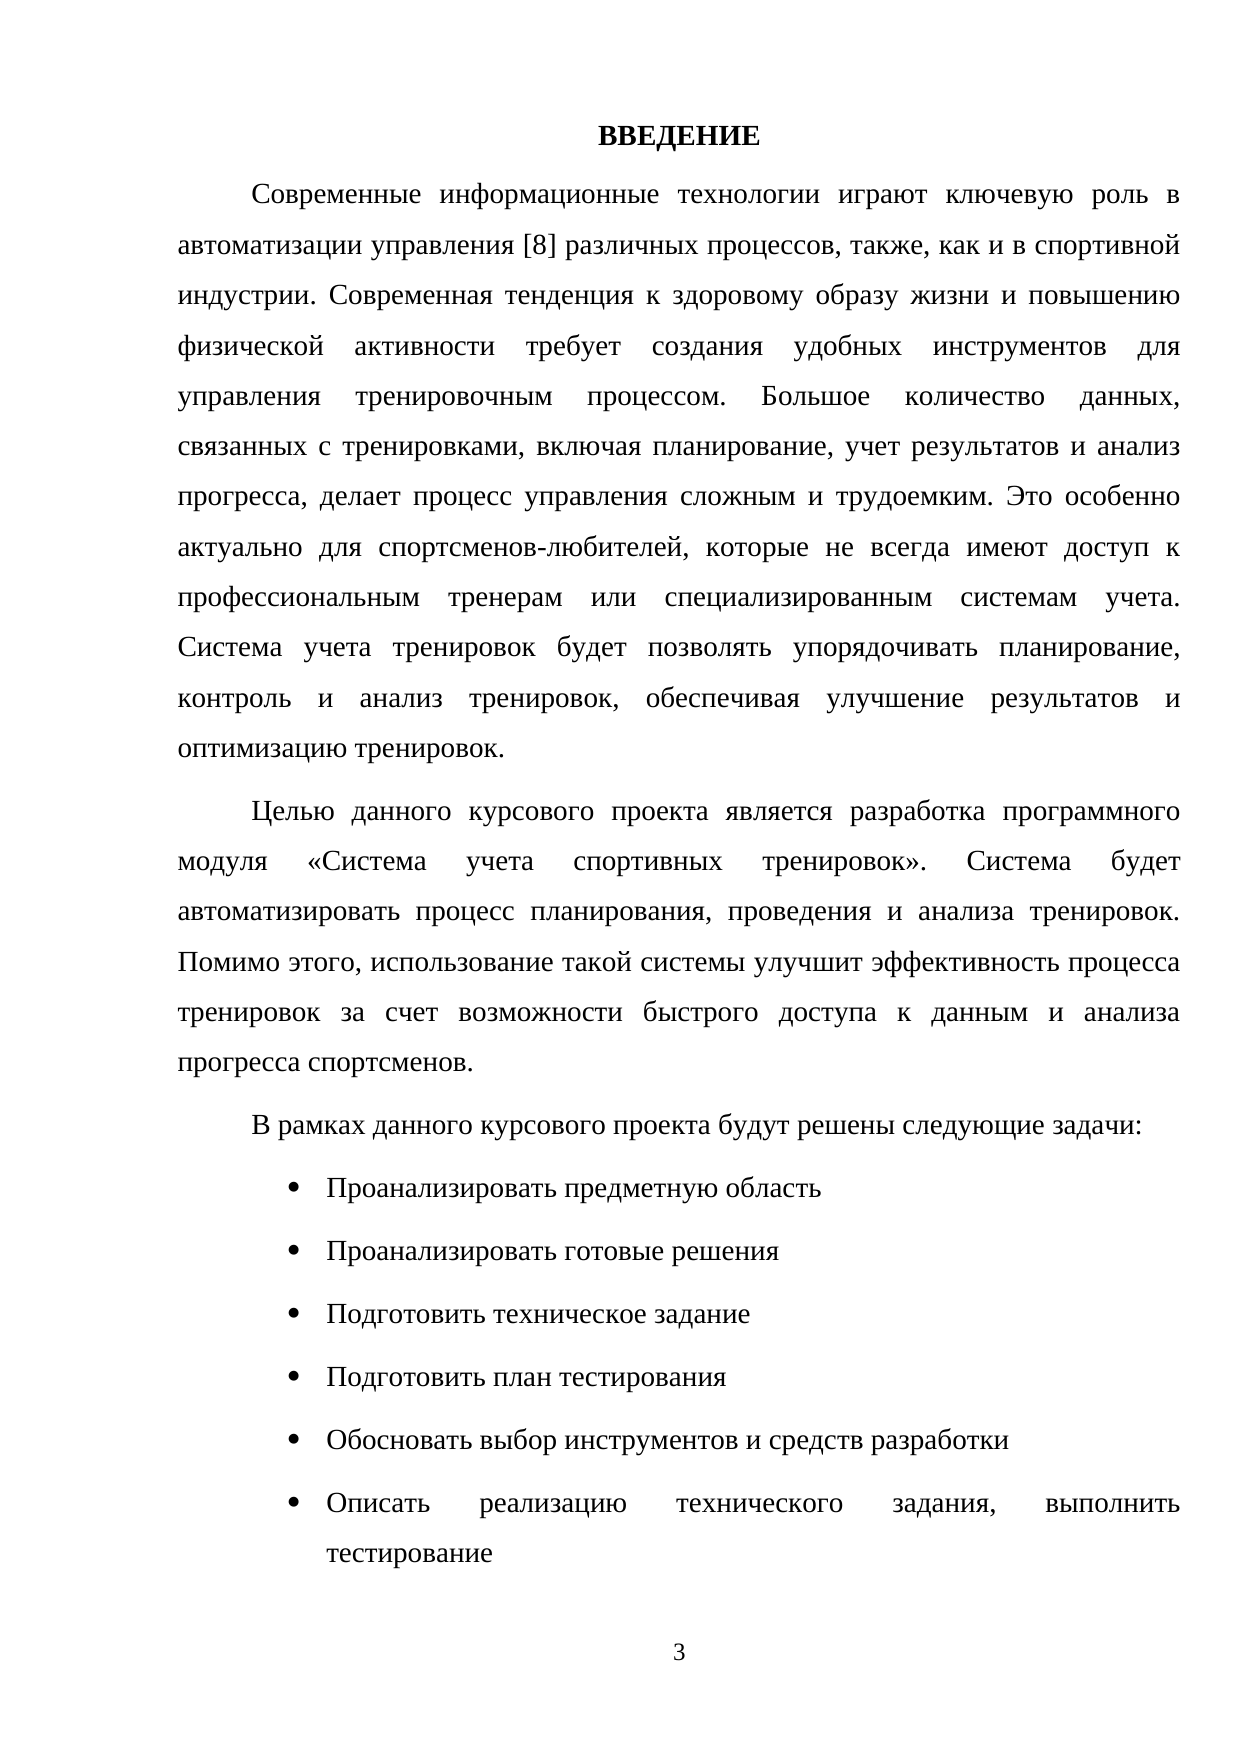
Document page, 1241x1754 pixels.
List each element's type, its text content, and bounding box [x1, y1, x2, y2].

list Подготовить план тестирования [288, 1359, 1181, 1392]
text Целью данного курсового проекта является разработка программного модуля «Система учета спортивных тренировок». Система будет автоматизировать процесс планирования, проведения и анализа тренировок. Помимо этого, использование такой системы улучшит эффективность процесса тренировок за счет возможности быстрого доступа к данным и анализа прогресса спортсменов. [177, 793, 1181, 1078]
list Описать реализацию технического задания, выполнить тестирование [288, 1485, 1181, 1569]
text ВВЕДЕНИЕ [177, 118, 1181, 152]
list Подготовить техническое задание [288, 1296, 1181, 1329]
list Проанализировать предметную область [288, 1170, 1181, 1204]
text В рамках данного курсового проекта будут решены следующие задачи: [177, 1107, 1181, 1141]
list Проанализировать готовые решения [288, 1233, 1181, 1267]
list Обосновать выбор инструментов и средств разработки [288, 1422, 1181, 1455]
text Современные информационные технологии играют ключевую роль в автоматизации управления [8] различных процессов, также, как и в спортивной индустрии. Современная тенденция к здоровому образу жизни и повышению физической активности требует создания удобных инструментов для управления тренировочным процессом. Большое количество данных, связанных с тренировками, включая планирование, учет результатов и анализ прогресса, делает процесс управления сложным и трудоемким. Это особенно актуально для спортсменов-любителей, которые не всегда имеют доступ к профессиональным тренерам или специализированным системам учета. Система учета тренировок будет позволять упорядочивать планирование, контроль и анализ тренировок, обеспечивая улучшение результатов и оптимизацию тренировок. [177, 177, 1181, 764]
